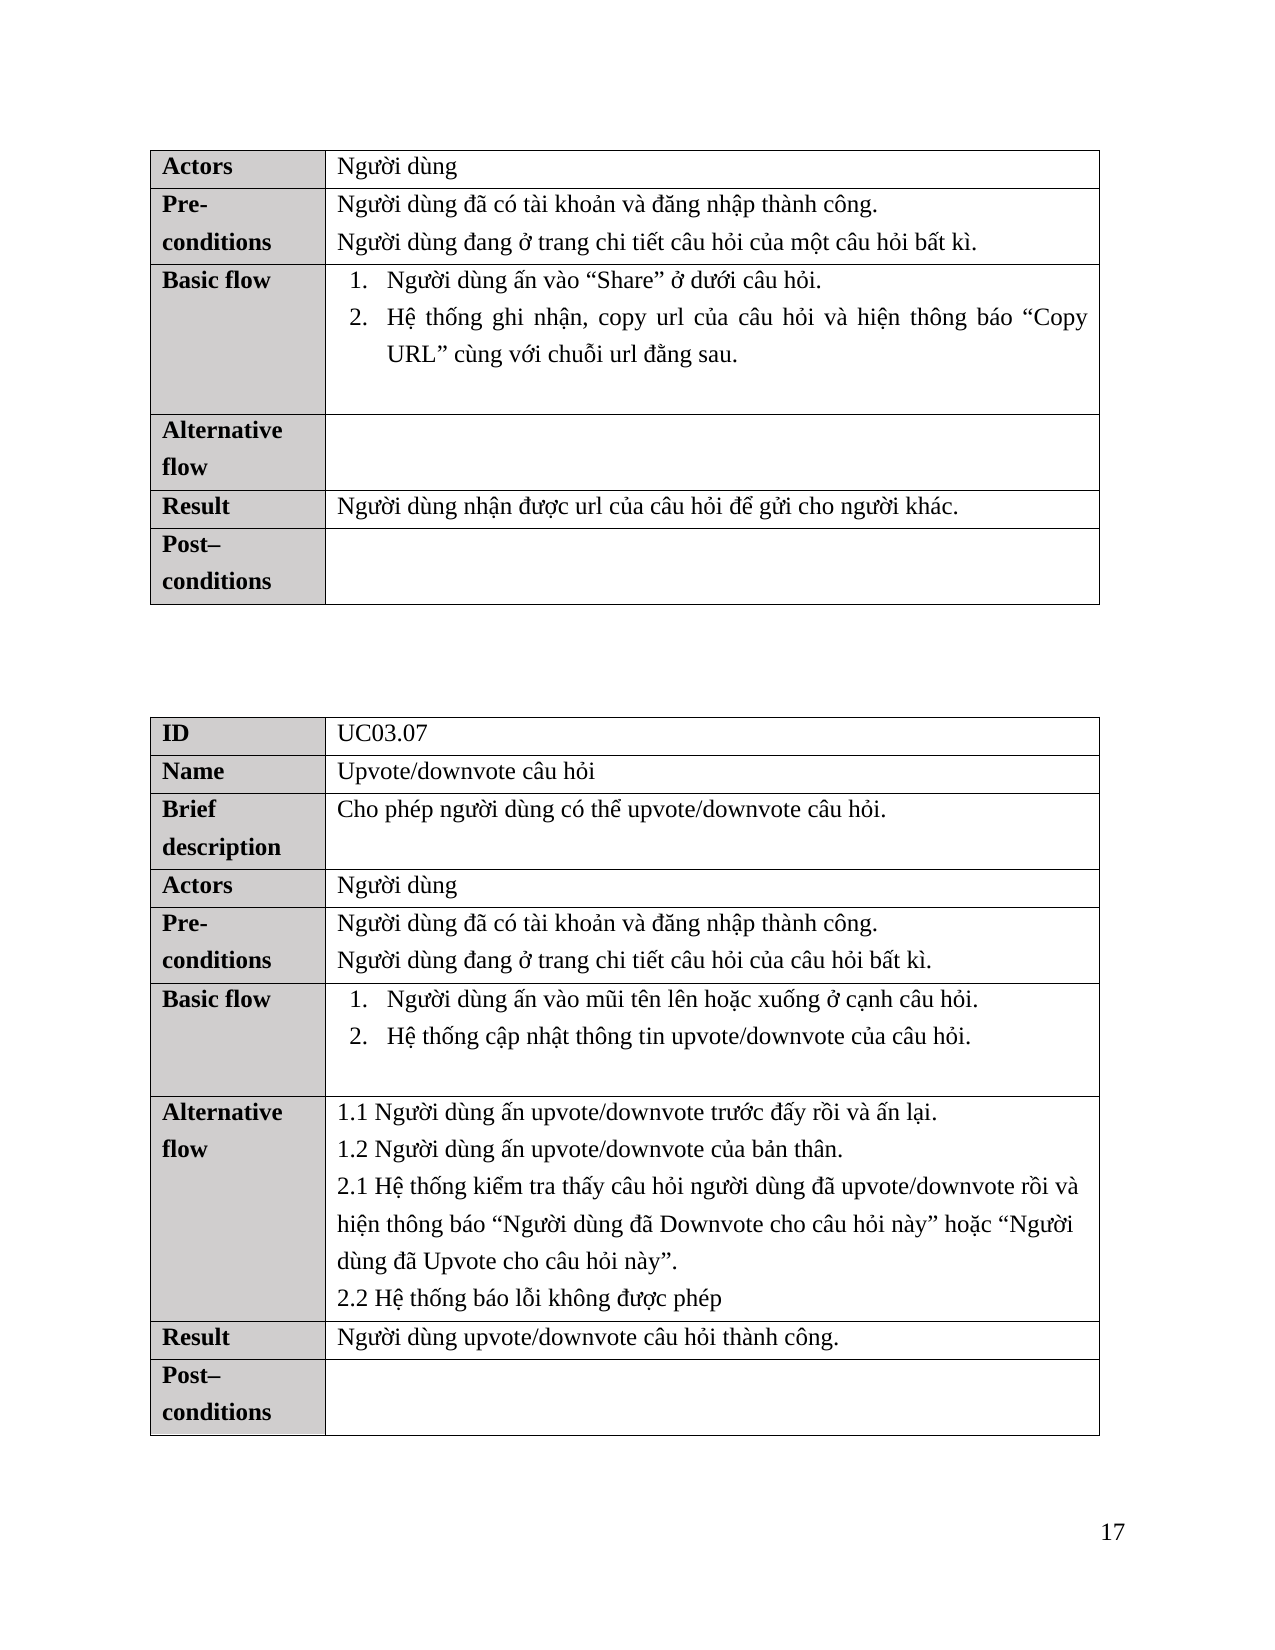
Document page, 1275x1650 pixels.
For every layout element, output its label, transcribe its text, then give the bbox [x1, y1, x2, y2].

table_cell Result [151, 491, 325, 528]
table_cell Result [151, 1322, 325, 1359]
table_cell Basic flow [151, 984, 325, 1096]
table_cell [326, 1360, 1099, 1434]
table_header ID [151, 718, 325, 755]
table_cell Người dùng đã có tài khoản và đăng nhập thành công. Người dùng đang ở trang chi tiết câu hỏi của một câu hỏi bất kì. [326, 189, 1099, 264]
table_cell Người dùng upvote/downvote câu hỏi thành công. [326, 1322, 1099, 1359]
table_cell Name [151, 756, 325, 793]
table_cell Alternative flow [151, 415, 325, 490]
table_cell Actors [151, 870, 325, 907]
table_cell Người dùng ấn vào “Share” ở dưới câu hỏi. Hệ thống ghi nhận, copy url của câu hỏi và hiện thông báo “Copy URL” cùng với chuỗi url đằng sau. [326, 265, 1099, 414]
table_cell Cho phép người dùng có thể upvote/downvote câu hỏi. [326, 794, 1099, 869]
table_cell [326, 415, 1099, 490]
table_cell Alternative flow [151, 1097, 325, 1321]
table_cell Người dùng ấn upvote/downvote trước đấy rồi và ấn lại. Người dùng ấn upvote/downvote của bản thân. 2.1 Hệ thống kiểm tra thấy câu hỏi người dùng đã upvote/downvote rồi và hiện thông báo “Người dùng đã Downvote cho câu hỏi này” hoặc “Người dùng đã Upvote cho câu hỏi này”. 2.2 Hệ thống báo lỗi không được phép [326, 1097, 1099, 1321]
table_cell Người dùng [326, 151, 1099, 188]
table_cell Người dùng nhận được url của câu hỏi để gửi cho người khác. [326, 491, 1099, 528]
table_cell Actors [151, 151, 325, 188]
table_cell [326, 529, 1099, 604]
table_header UC03.07 [326, 718, 1099, 755]
table_cell Post– conditions [151, 529, 325, 604]
table_cell Người dùng đã có tài khoản và đăng nhập thành công. Người dùng đang ở trang chi tiết câu hỏi của câu hỏi bất kì. [326, 908, 1099, 983]
table_cell Người dùng ấn vào mũi tên lên hoặc xuống ở cạnh câu hỏi. Hệ thống cập nhật thông tin upvote/downvote của câu hỏi. [326, 984, 1099, 1096]
table_cell Brief description [151, 794, 325, 869]
table_cell Pre-conditions [151, 189, 325, 264]
table_cell Upvote/downvote câu hỏi [326, 756, 1099, 793]
table_cell Pre-conditions [151, 908, 325, 983]
table_cell Người dùng [326, 870, 1099, 907]
table_cell Basic flow [151, 265, 325, 414]
table_cell Post– conditions [151, 1360, 325, 1434]
